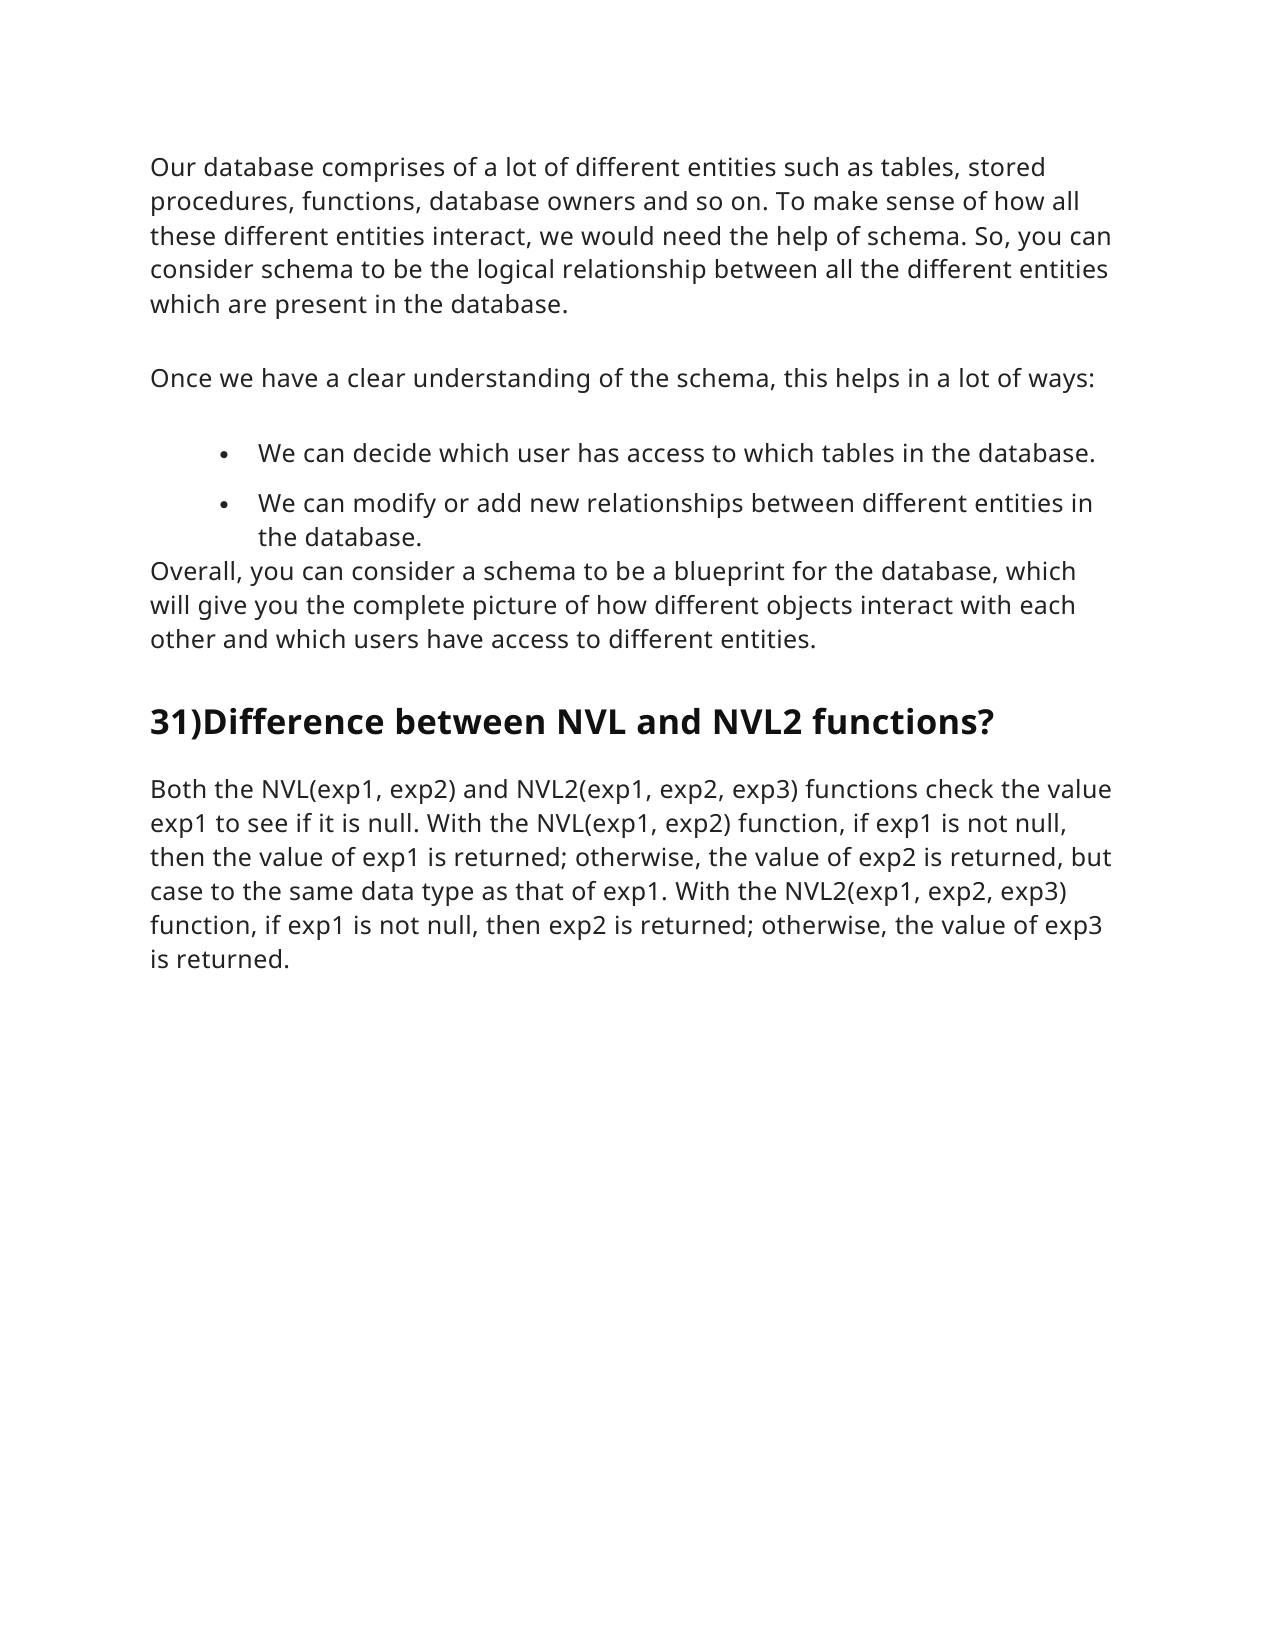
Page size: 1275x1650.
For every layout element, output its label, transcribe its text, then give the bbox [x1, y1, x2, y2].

text Overall, you can consider a schema to be a blueprint for the database, which will give you the complete picture of how different objects interact with each other and which users have access to different entities. [150, 553, 1125, 656]
text Both the NVL(exp1, exp2) and NVL2(exp1, exp2, exp3) functions check the value exp1 to see if it is null. With the NVL(exp1, exp2) function, if exp1 is not null, then the value of exp1 is returned; otherwise, the value of exp2 is returned, but case to the same data type as that of exp1. With the NVL2(exp1, exp2, exp3) function, if exp1 is not null, then exp2 is returned; otherwise, the value of exp3 is returned. [150, 771, 1125, 976]
subtitle 31)Difference between NVL and NVL2 functions? [150, 698, 1125, 745]
list We can modify or add new relationships between different entities in the database. [220, 485, 1125, 553]
list We can decide which user has access to which tables in the database. [220, 436, 1125, 470]
text Once we have a clear understanding of the schema, this helps in a lot of ways: [150, 361, 1125, 395]
text Our database comprises of a lot of different entities such as tables, stored procedures, functions, database owners and so on. To make sense of how all these different entities interact, we would need the help of schema. So, you can consider schema to be the logical relationship between all the different entities which are present in the database. [150, 150, 1125, 320]
